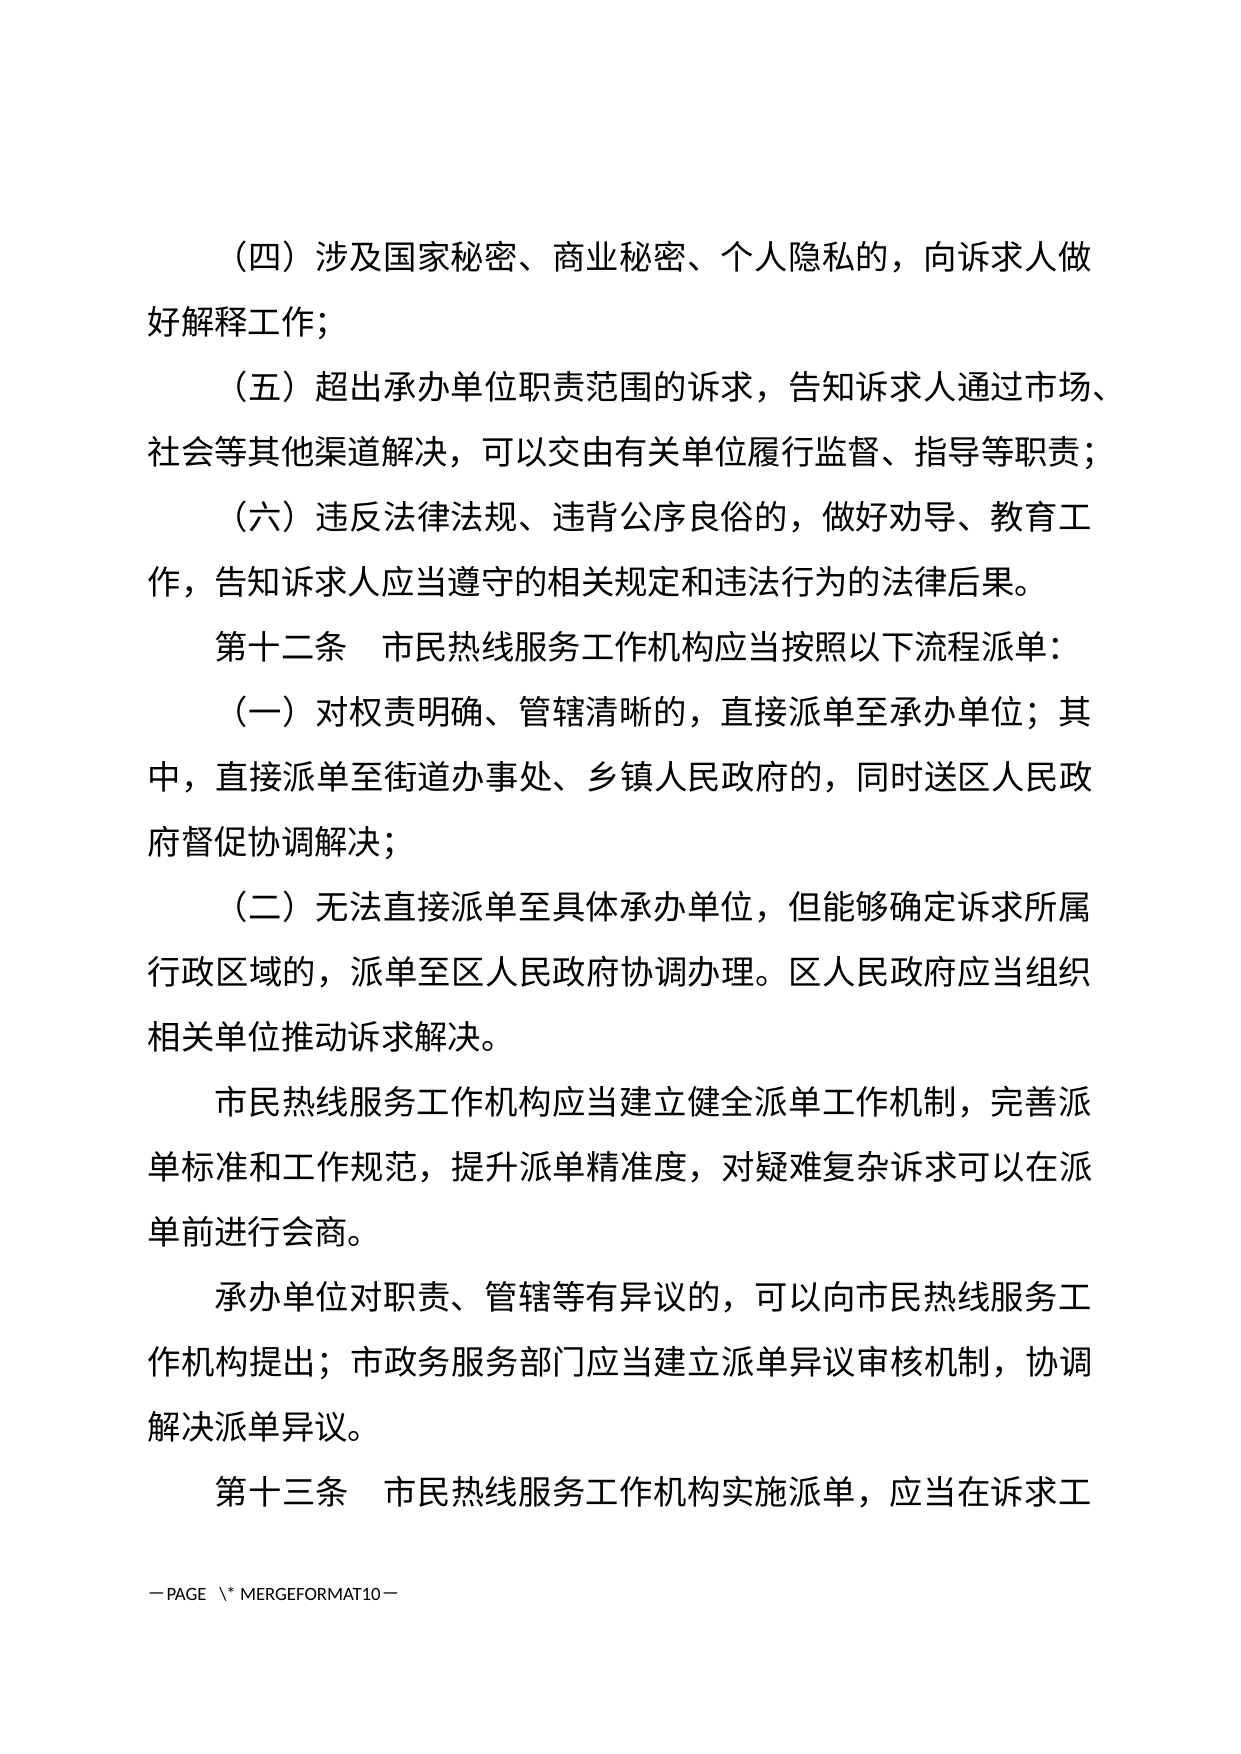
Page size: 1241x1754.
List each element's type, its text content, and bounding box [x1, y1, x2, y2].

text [148, 1457, 1092, 1522]
text 市民热线服务工作机构应当建立健全派单工作机制，完善派单标准和工作规范，提升派单精准度，对疑难复杂诉求可以在派单前进行会商。 [148, 1067, 1092, 1262]
text 承办单位对职责、管辖等有异议的，可以向市民热线服务工作机构提出；市政务服务部门应当建立派单异议审核机制，协调解决派单异议。 [148, 1262, 1092, 1457]
text （四）涉及国家秘密、商业秘密、个人隐私的，向诉求人做好解释工作； [148, 222, 1092, 352]
text （二）无法直接派单至具体承办单位，但能够确定诉求所属行政区域的，派单至区人民政府协调办理。区人民政府应当组织相关单位推动诉求解决。 [148, 872, 1092, 1067]
text 第十二条 市民热线服务工作机构应当按照以下流程派单： [148, 612, 1092, 677]
text （一）对权责明确、管辖清晰的，直接派单至承办单位；其中，直接派单至街道办事处、乡镇人民政府的，同时送区人民政府督促协调解决； [148, 677, 1092, 872]
text （六）违反法律法规、违背公序良俗的，做好劝导、教育工作，告知诉求人应当遵守的相关规定和违法行为的法律后果。 [148, 482, 1092, 612]
text （五）超出承办单位职责范围的诉求，告知诉求人通过市场、社会等其他渠道解决，可以交由有关单位履行监督、指导等职责； [148, 352, 1092, 482]
